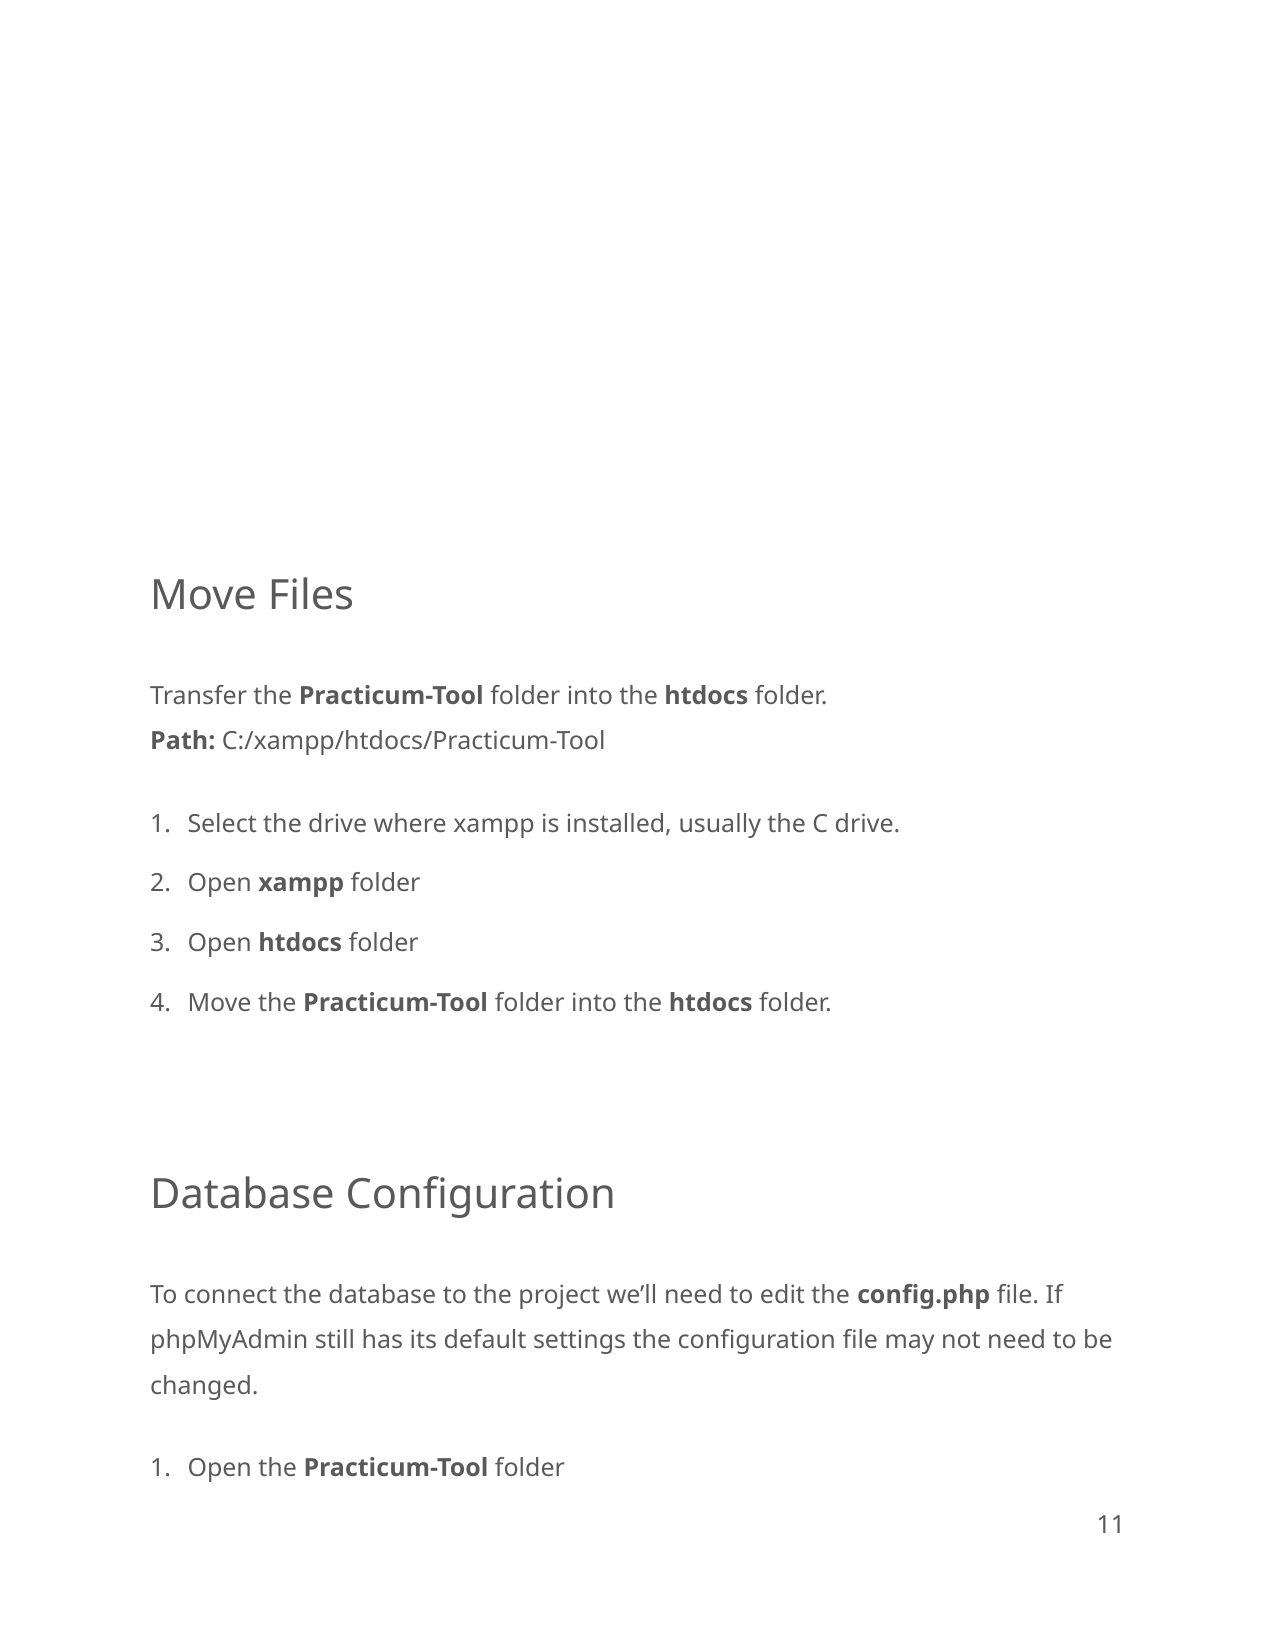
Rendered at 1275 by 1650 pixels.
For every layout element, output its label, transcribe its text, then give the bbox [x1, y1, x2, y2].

list Open xampp folder [150, 865, 1125, 899]
text Transfer the Practicum-Tool folder into the htdocs folder. Path: C:/xampp/htdocs/Practicum-Tool [150, 677, 1125, 757]
text Database Configuration [150, 1164, 1125, 1221]
list Select the drive where xampp is installed, usually the C drive. [150, 805, 1125, 839]
text To connect the database to the project we’ll need to edit the config.php file. If phpMyAdmin still has its default settings the configuration file may not need to be changed. [150, 1277, 1125, 1401]
text Move Files [150, 564, 1125, 621]
list Move the Practicum-Tool folder into the htdocs folder. [150, 984, 1125, 1018]
list Open htdocs folder [150, 924, 1125, 959]
list Open the Practicum-Tool folder [150, 1450, 1125, 1484]
